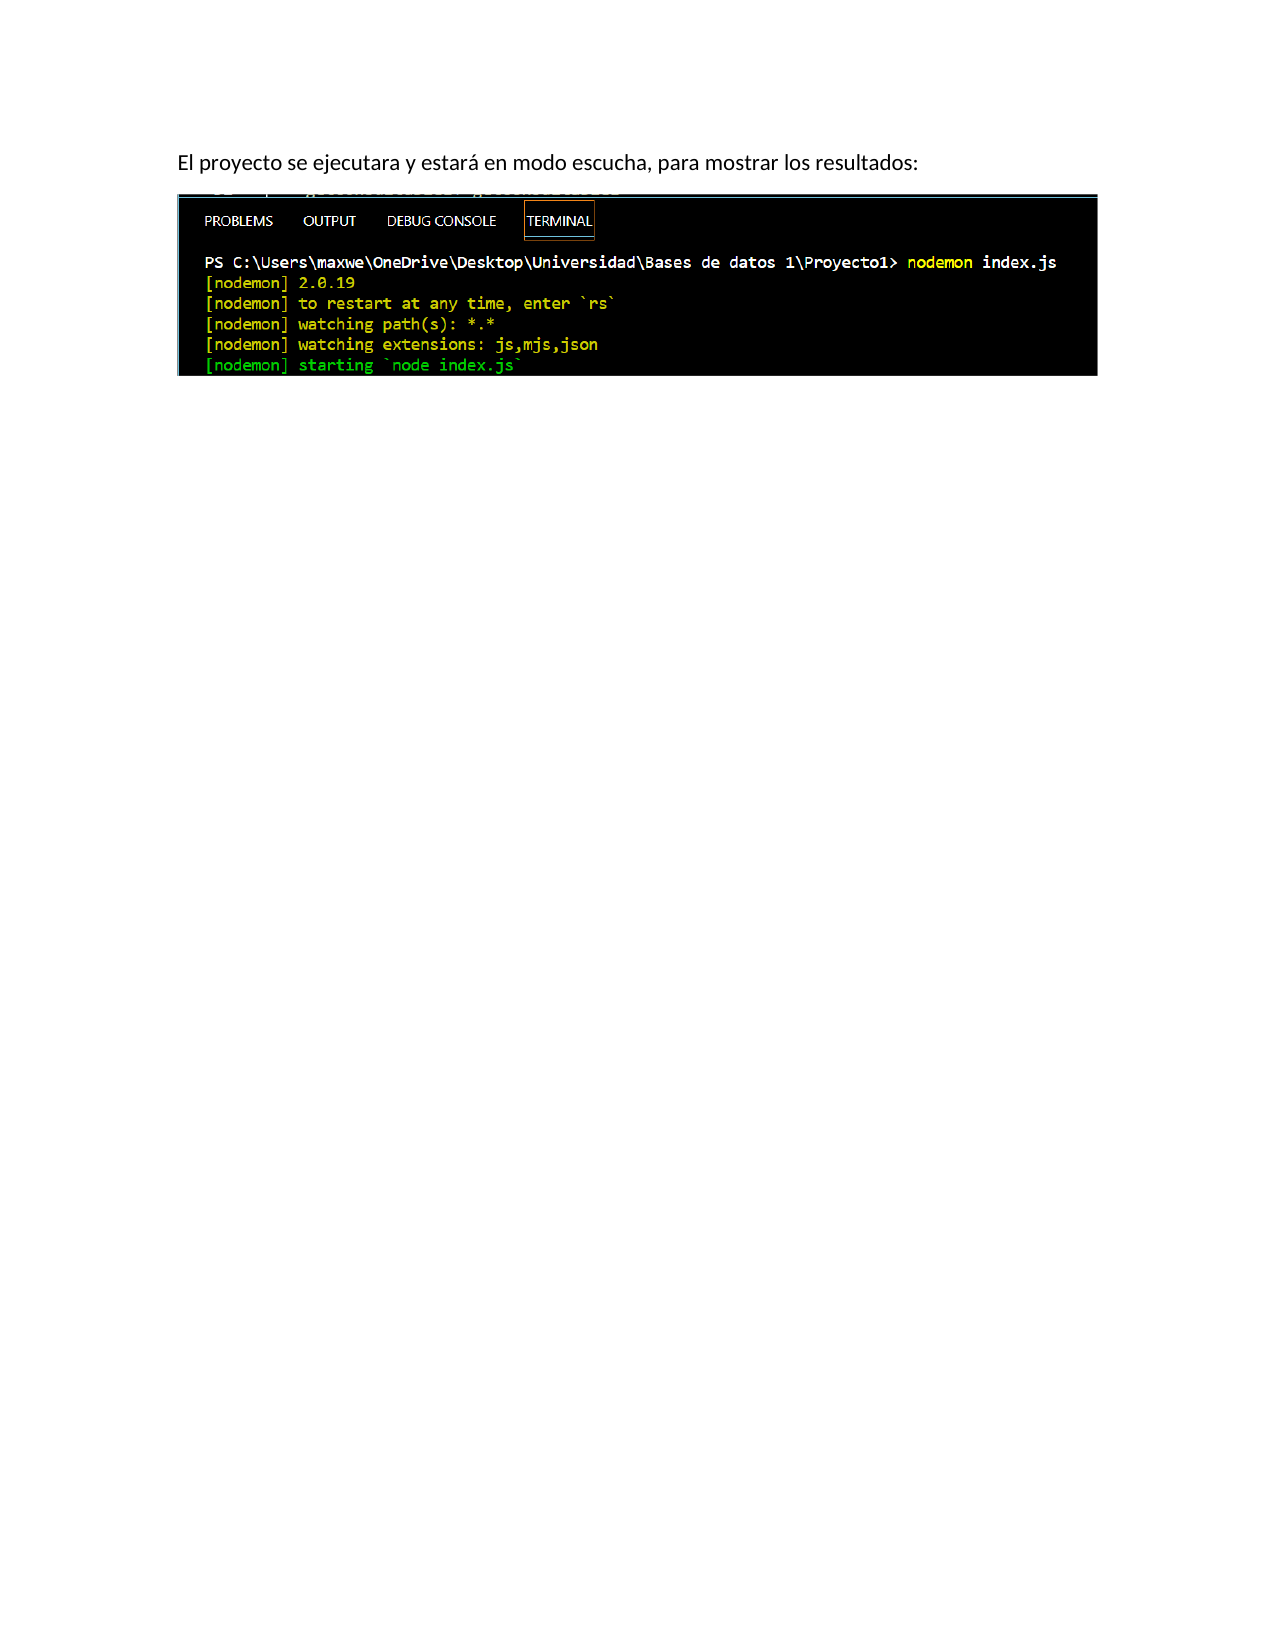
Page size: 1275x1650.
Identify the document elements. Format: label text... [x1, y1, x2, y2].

text El proyecto se ejecutara y estará en modo escucha, para mostrar los resultados: [177, 148, 1098, 176]
picture [177, 194, 1098, 376]
